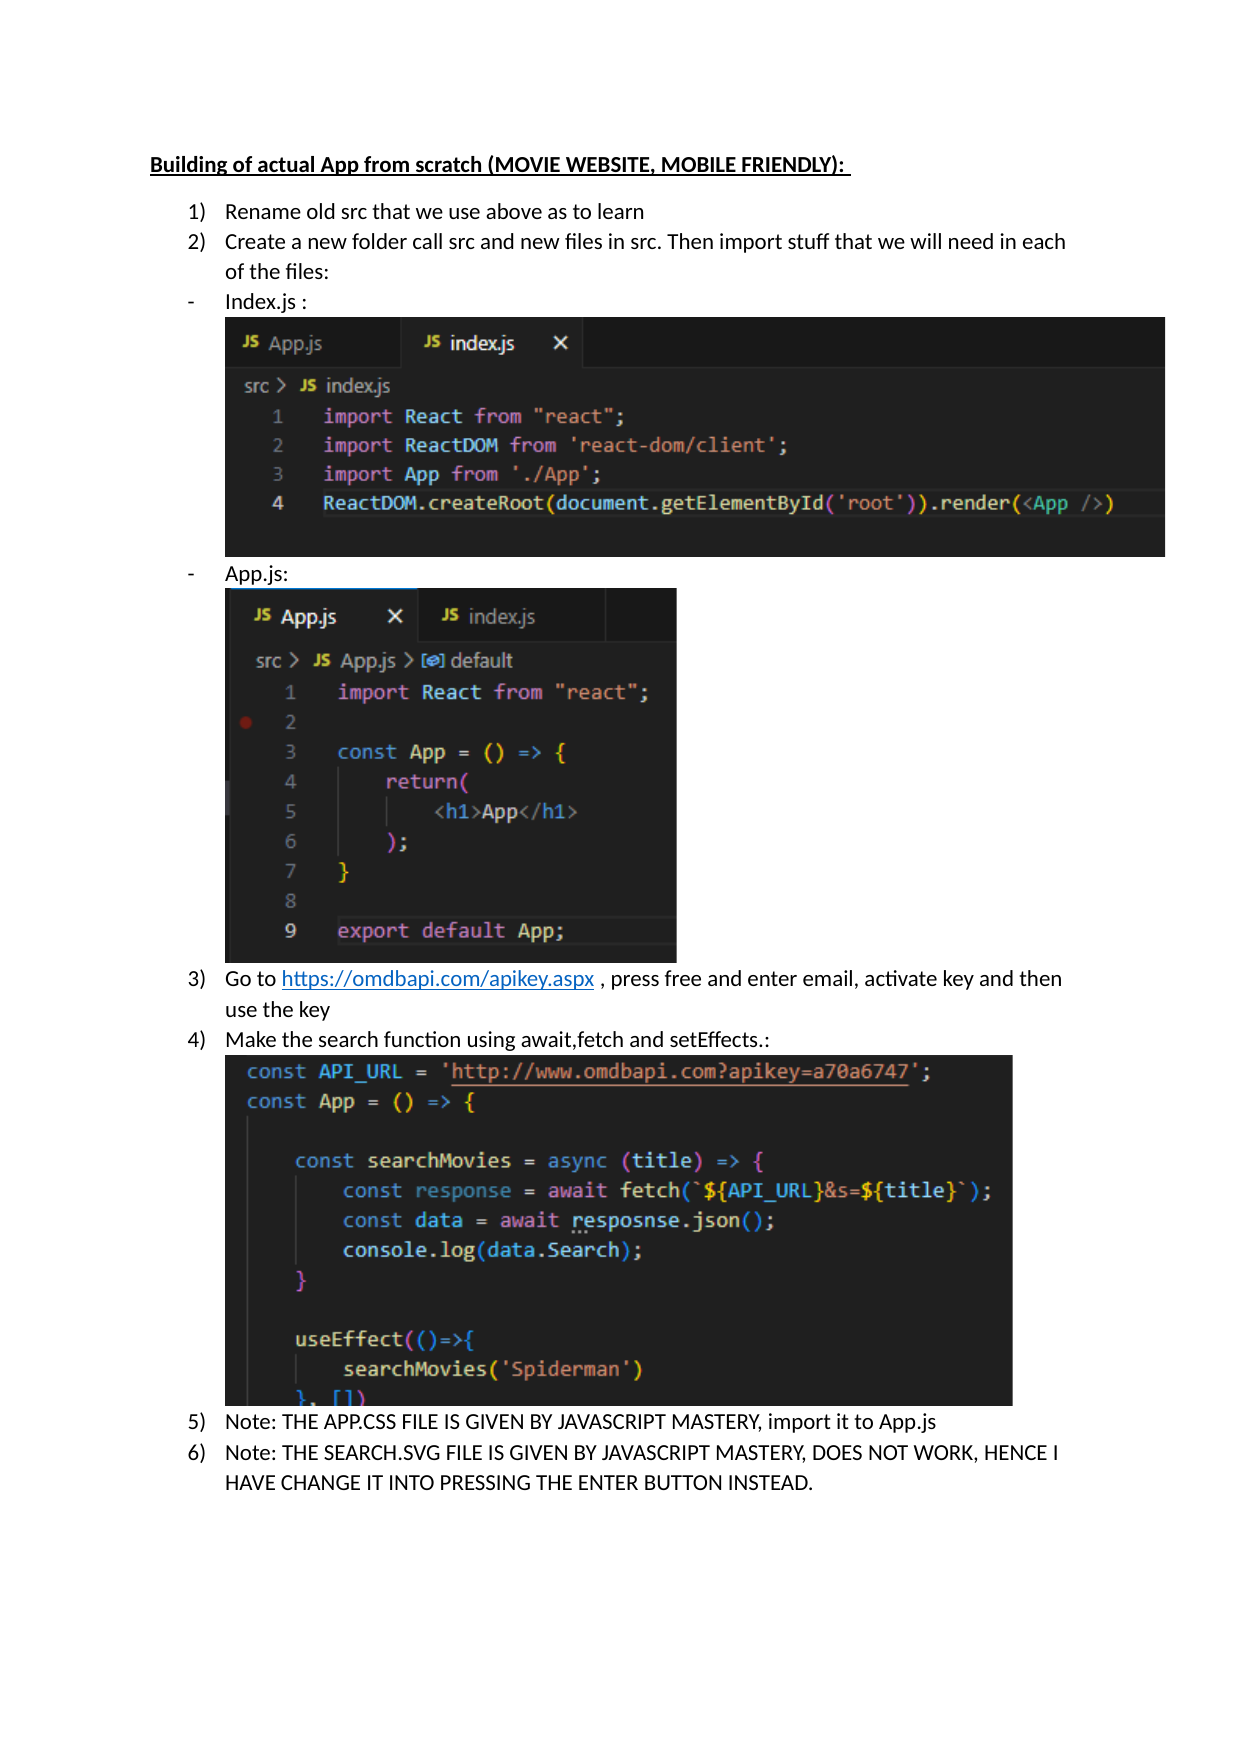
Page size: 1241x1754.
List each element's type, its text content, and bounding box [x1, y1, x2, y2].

list Create a new folder call src and new files in src. Then import stuff that we will need in each of the files: [187, 227, 1090, 285]
list Index.js : [187, 287, 1090, 316]
list Go to https://omdbapi.com/apikey.aspx , press free and enter email, activate key and then use the key [187, 964, 1090, 1023]
list Rename old src that we use above as to learn [187, 197, 1090, 225]
list App.js: [187, 559, 1090, 587]
picture [225, 317, 1166, 557]
list Make the search function using await,fetch and setEffects.: [187, 1025, 1090, 1053]
list Note: THE SEARCH.SVG FILE IS GIVEN BY JAVASCRIPT MASTERY, DOES NOT WORK, HENCE I HAVE CHANGE IT INTO PRESSING THE ENTER BUTTON INSTEAD. [187, 1438, 1090, 1496]
list Note: THE APP.CSS FILE IS GIVEN BY JAVASCRIPT MASTERY, import it to App.js [187, 1407, 1090, 1435]
text Building of actual App from scratch (MOVIE WEBSITE, MOBILE FRIENDLY): [150, 150, 1090, 178]
picture [225, 588, 677, 963]
picture [225, 1055, 1013, 1406]
